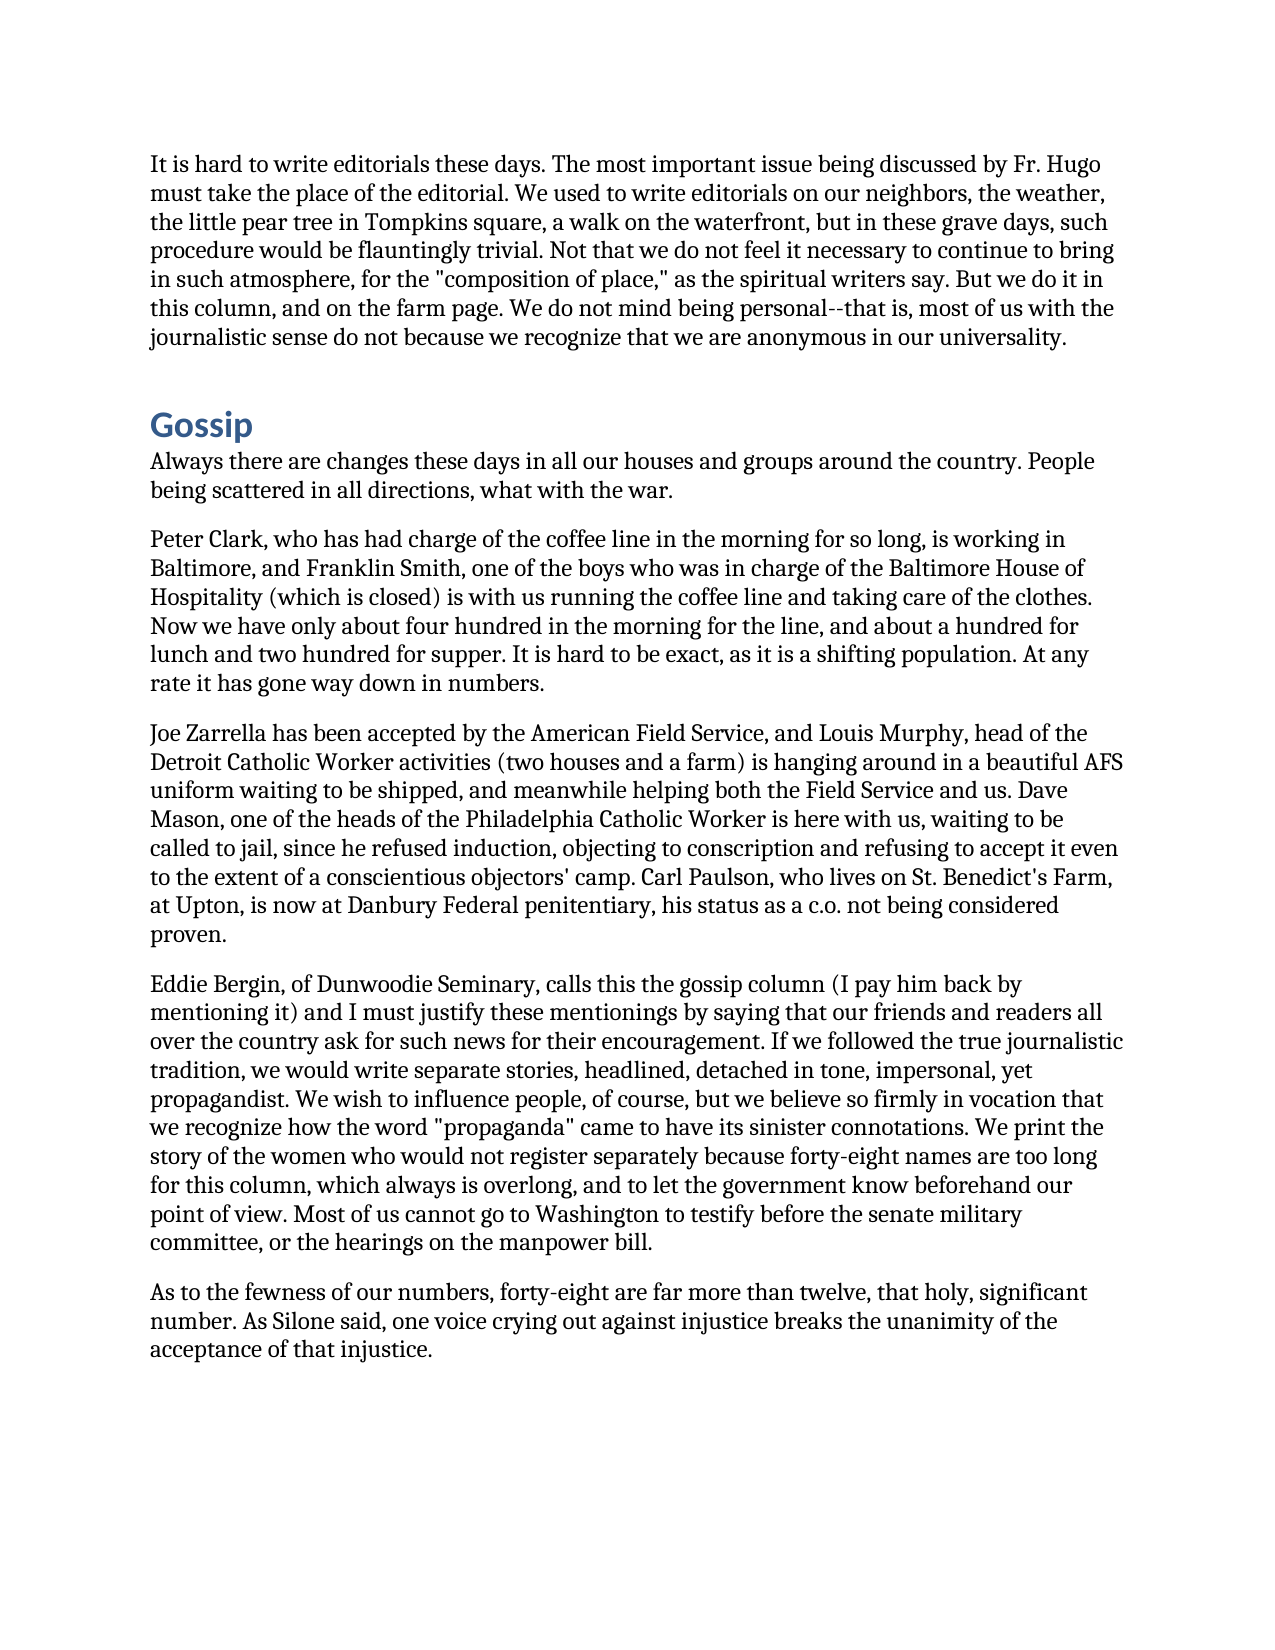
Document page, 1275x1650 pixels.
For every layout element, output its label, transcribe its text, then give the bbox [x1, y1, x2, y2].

text Peter Clark, who has had charge of the coffee line in the morning for so long, is working in Baltimore, and Franklin Smith, one of the boys who was in charge of the Baltimore House of Hospitality (which is closed) is with us running the coffee line and taking care of the clothes. Now we have only about four hundred in the morning for the line, and about a hundred for lunch and two hundred for supper. It is hard to be exact, as it is a shifting population. At any rate it has gone way down in numbers. [150, 525, 1125, 698]
text As to the fewness of our numbers, forty-eight are far more than twelve, that holy, significant number. As Silone said, one voice crying out against injustice breaks the unanimity of the acceptance of that injustice. [150, 1278, 1125, 1364]
text Joe Zarrella has been accepted by the American Field Service, and Louis Murphy, head of the Detroit Catholic Worker activities (two houses and a farm) is hanging around in a beautiful AFS uniform waiting to be shipped, and meanwhile helping both the Field Service and us. Dave Mason, one of the heads of the Philadelphia Catholic Worker is here with us, waiting to be called to jail, since he refused induction, objecting to conscription and refusing to accept it even to the extent of a conscientious objectors' camp. Carl Paulson, who lives on St. Benedict's Farm, at Upton, is now at Danbury Federal penitentiary, his status as a c.o. not being considered proven. [150, 719, 1125, 949]
text Eddie Bergin, of Dunwoodie Seminary, calls this the gossip column (I pay him back by mentioning it) and I must justify these mentionings by saying that our friends and readers all over the country ask for such news for their encouragement. If we followed the true journalistic tradition, we would write separate stories, headlined, detached in tone, impersonal, yet propagandist. We wish to influence people, of course, but we believe so firmly in vocation that we recognize how the word "propaganda" came to have its sinister connotations. We print the story of the women who would not register separately because forty-eight names are too long for this column, which always is overlong, and to let the government know beforehand our point of view. Most of us cannot go to Washington to testify before the senate military committee, or the hearings on the manpower bill. [150, 969, 1125, 1257]
text It is hard to write editorials these days. The most important issue being discussed by Fr. Hugo must take the place of the editorial. We used to write editorials on our neighbors, the weather, the little pear tree in Tompkins square, a walk on the waterfront, but in these grave days, such procedure would be flauntingly trivial. Not that we do not feel it necessary to continue to bring in such atmosphere, for the "composition of place," as the spiritual writers say. But we do it in this column, and on the farm page. We do not mind being personal--that is, most of us with the journalistic sense do not because we recognize that we are anonymous in our universality. [150, 150, 1125, 351]
text Always there are changes these days in all our houses and groups around the country. People being scattered in all directions, what with the war. [150, 447, 1125, 504]
subtitle Gossip [150, 401, 1125, 447]
